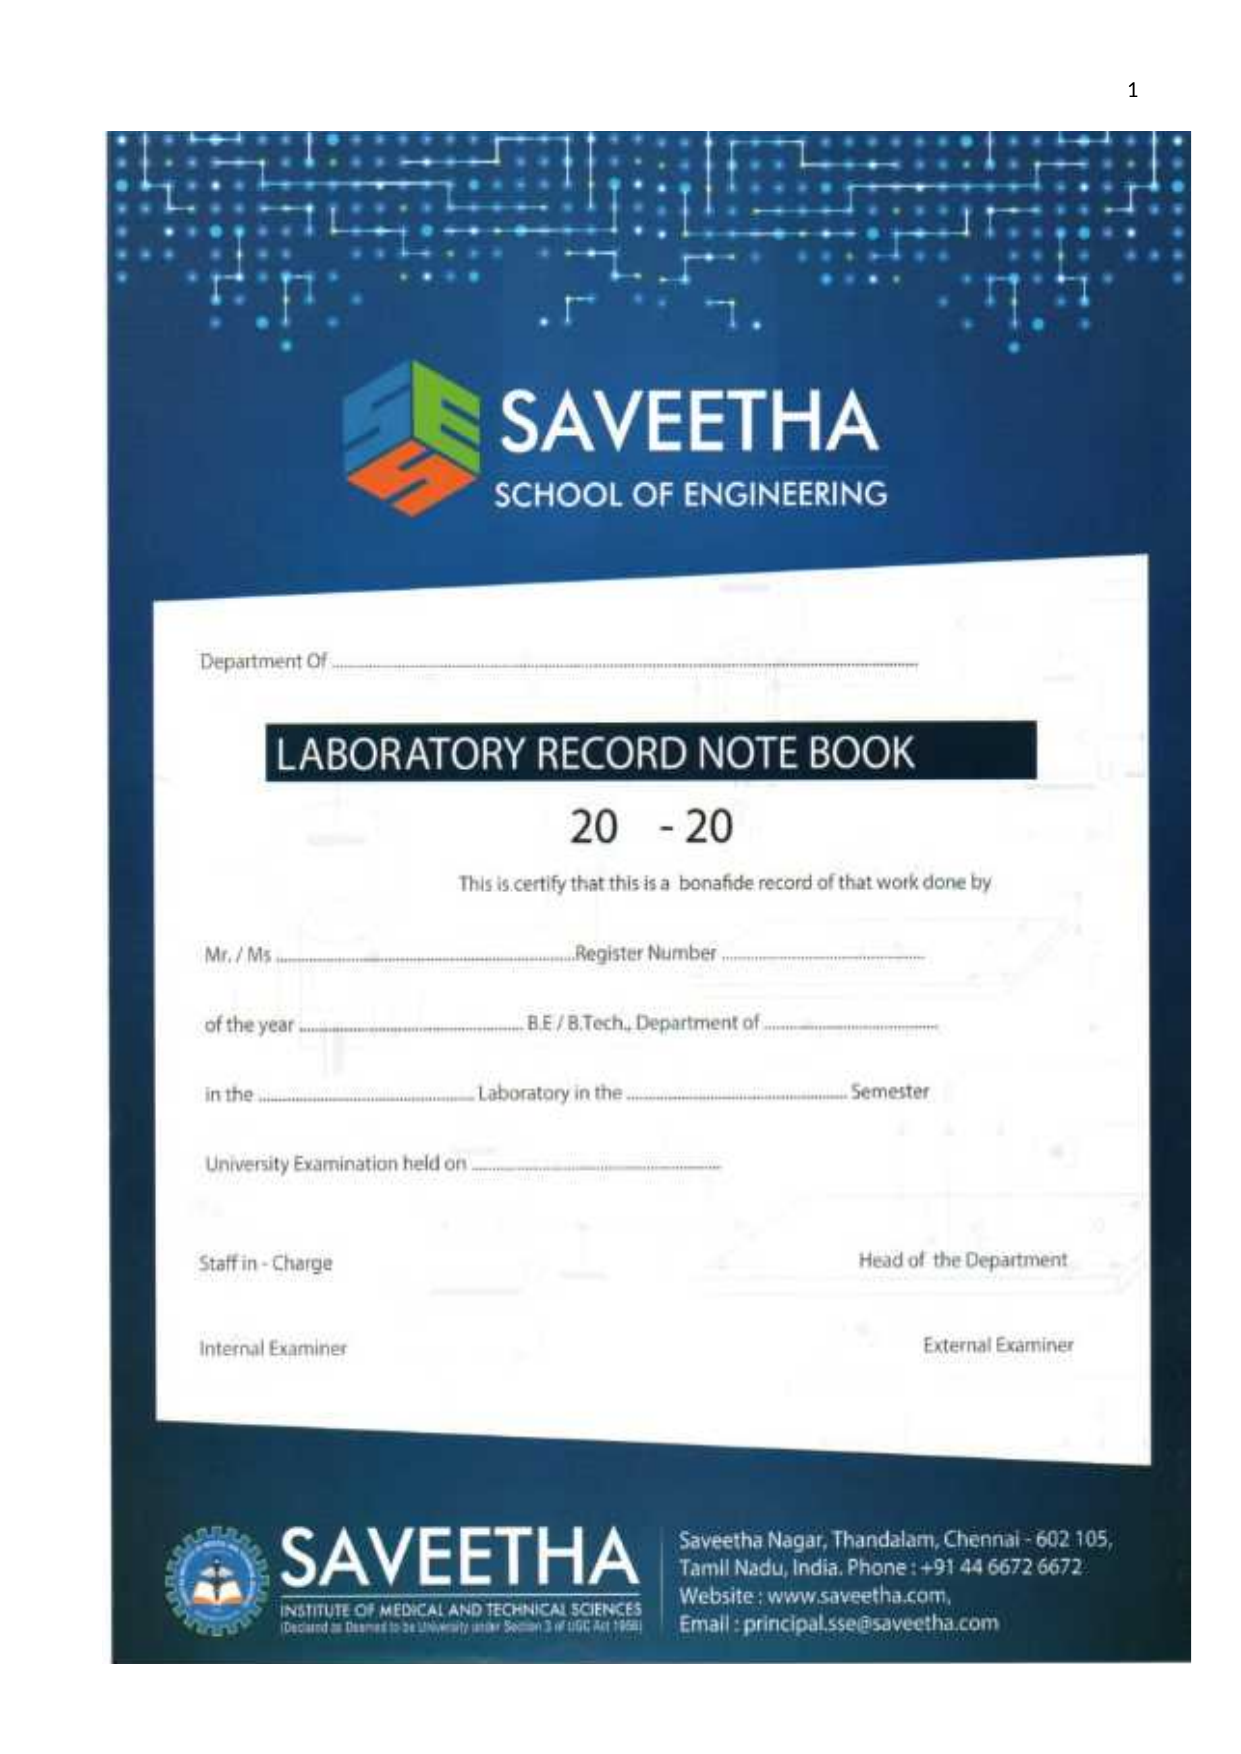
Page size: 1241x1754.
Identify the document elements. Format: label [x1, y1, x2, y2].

picture [102, 131, 1192, 1664]
